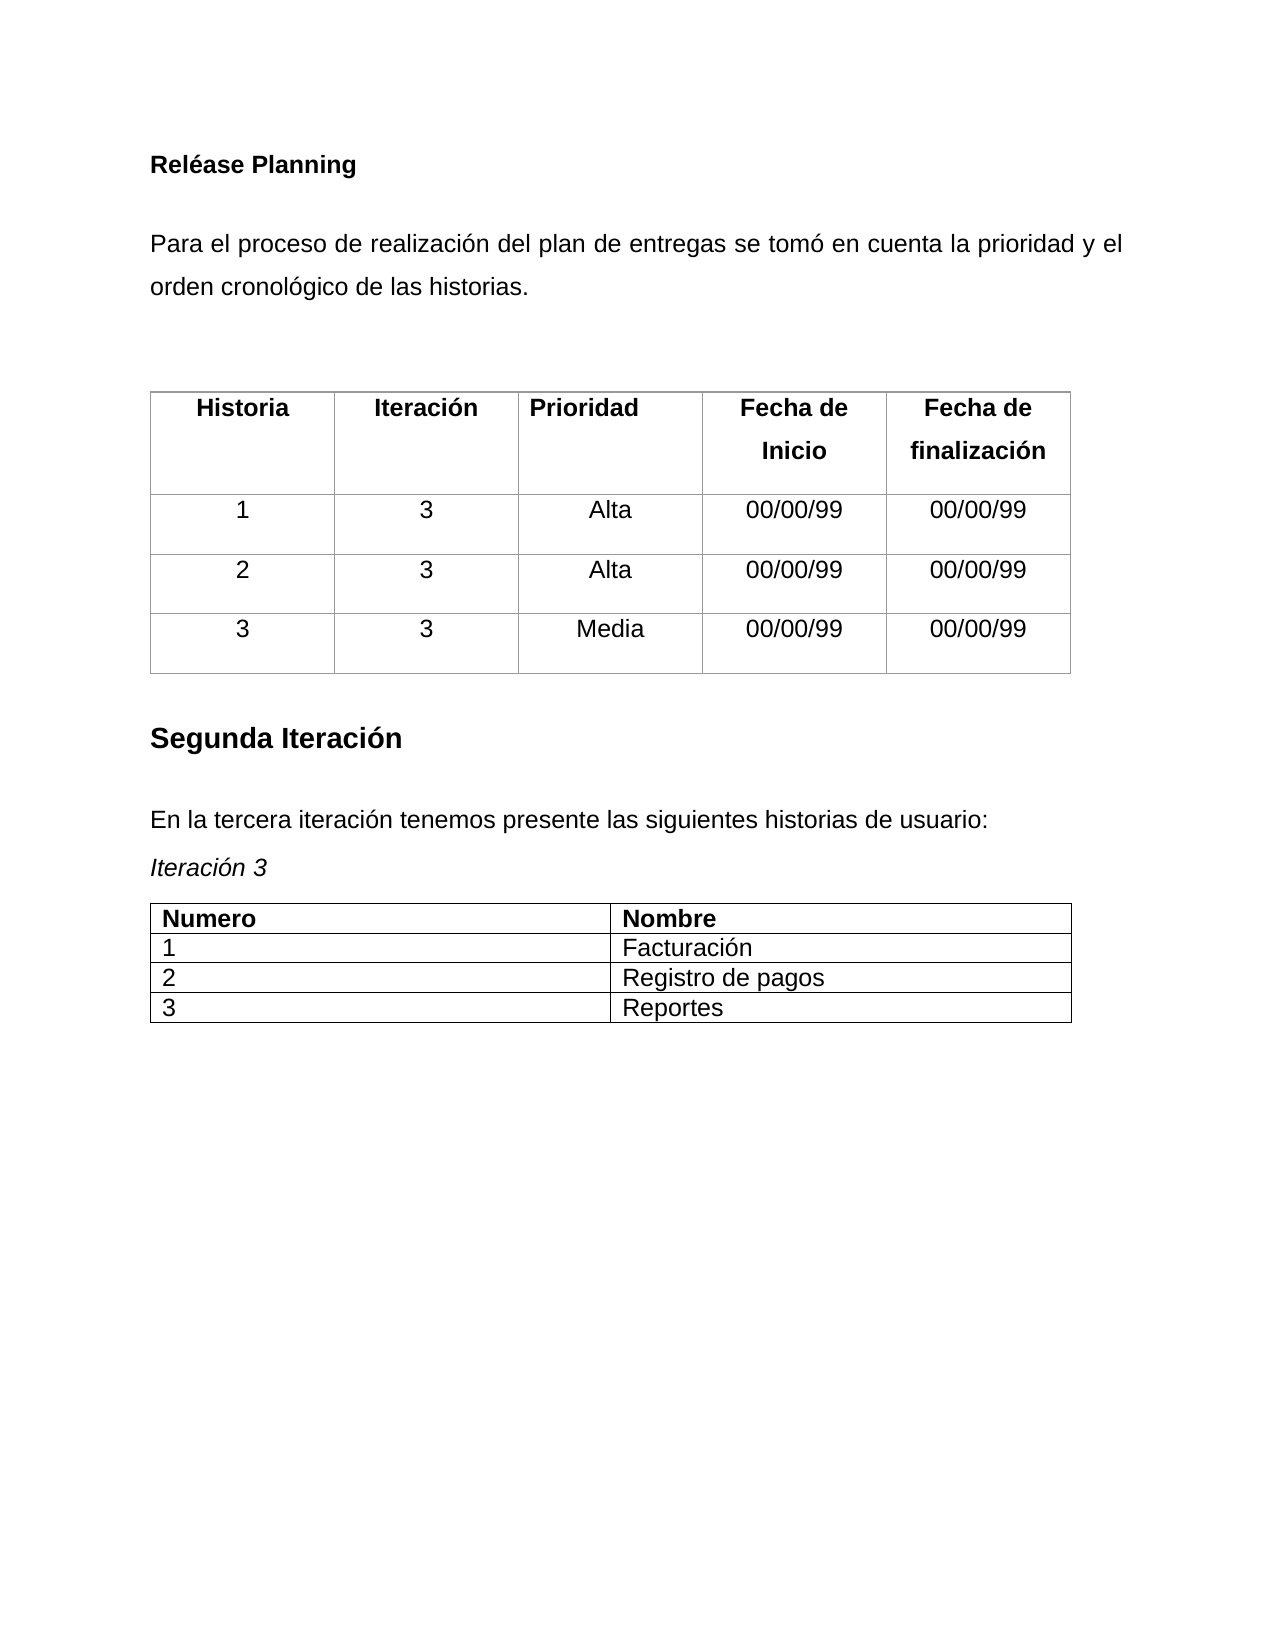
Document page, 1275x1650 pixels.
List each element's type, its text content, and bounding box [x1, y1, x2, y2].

table_header Numero [151, 904, 610, 932]
table_header Prioridad [519, 393, 702, 494]
table_cell 3 [151, 993, 610, 1022]
table_cell 2 [151, 963, 610, 992]
table_cell Registro de pagos [611, 963, 1071, 992]
subtitle Reléase Planning [150, 150, 1125, 179]
table_cell 00/00/99 [887, 555, 1070, 613]
table_cell 00/00/99 [703, 495, 886, 554]
list Segunda Iteración [150, 721, 1125, 755]
table_cell 3 [335, 614, 518, 673]
table_cell 2 [151, 555, 334, 613]
table_cell Alta [519, 555, 702, 613]
table_cell Alta [519, 495, 702, 554]
table_header Nombre [611, 904, 1071, 932]
table_cell 1 [151, 495, 334, 554]
table_cell Facturación [611, 934, 1071, 962]
table_header Iteración [335, 393, 518, 494]
text Para el proceso de realización del plan de entregas se tomó en cuenta la prioridad y el orden cronológico de las historias. [150, 229, 1125, 301]
text En la tercera iteración tenemos presente las siguientes historias de usuario: [150, 805, 1125, 834]
table_cell 00/00/99 [887, 614, 1070, 673]
table_cell 00/00/99 [703, 614, 886, 673]
table_cell 00/00/99 [887, 495, 1070, 554]
table_cell Reportes [611, 993, 1071, 1022]
table_cell 3 [335, 495, 518, 554]
table_cell 1 [151, 934, 610, 962]
table_cell 3 [335, 555, 518, 613]
table_header Fecha de Inicio [703, 393, 886, 494]
table_cell 00/00/99 [703, 555, 886, 613]
table_header Historia [151, 393, 334, 494]
table_header Fecha de finalización [887, 393, 1070, 494]
text Iteración 3 [150, 853, 1125, 882]
table_cell Media [519, 614, 702, 673]
table_cell 3 [151, 614, 334, 673]
